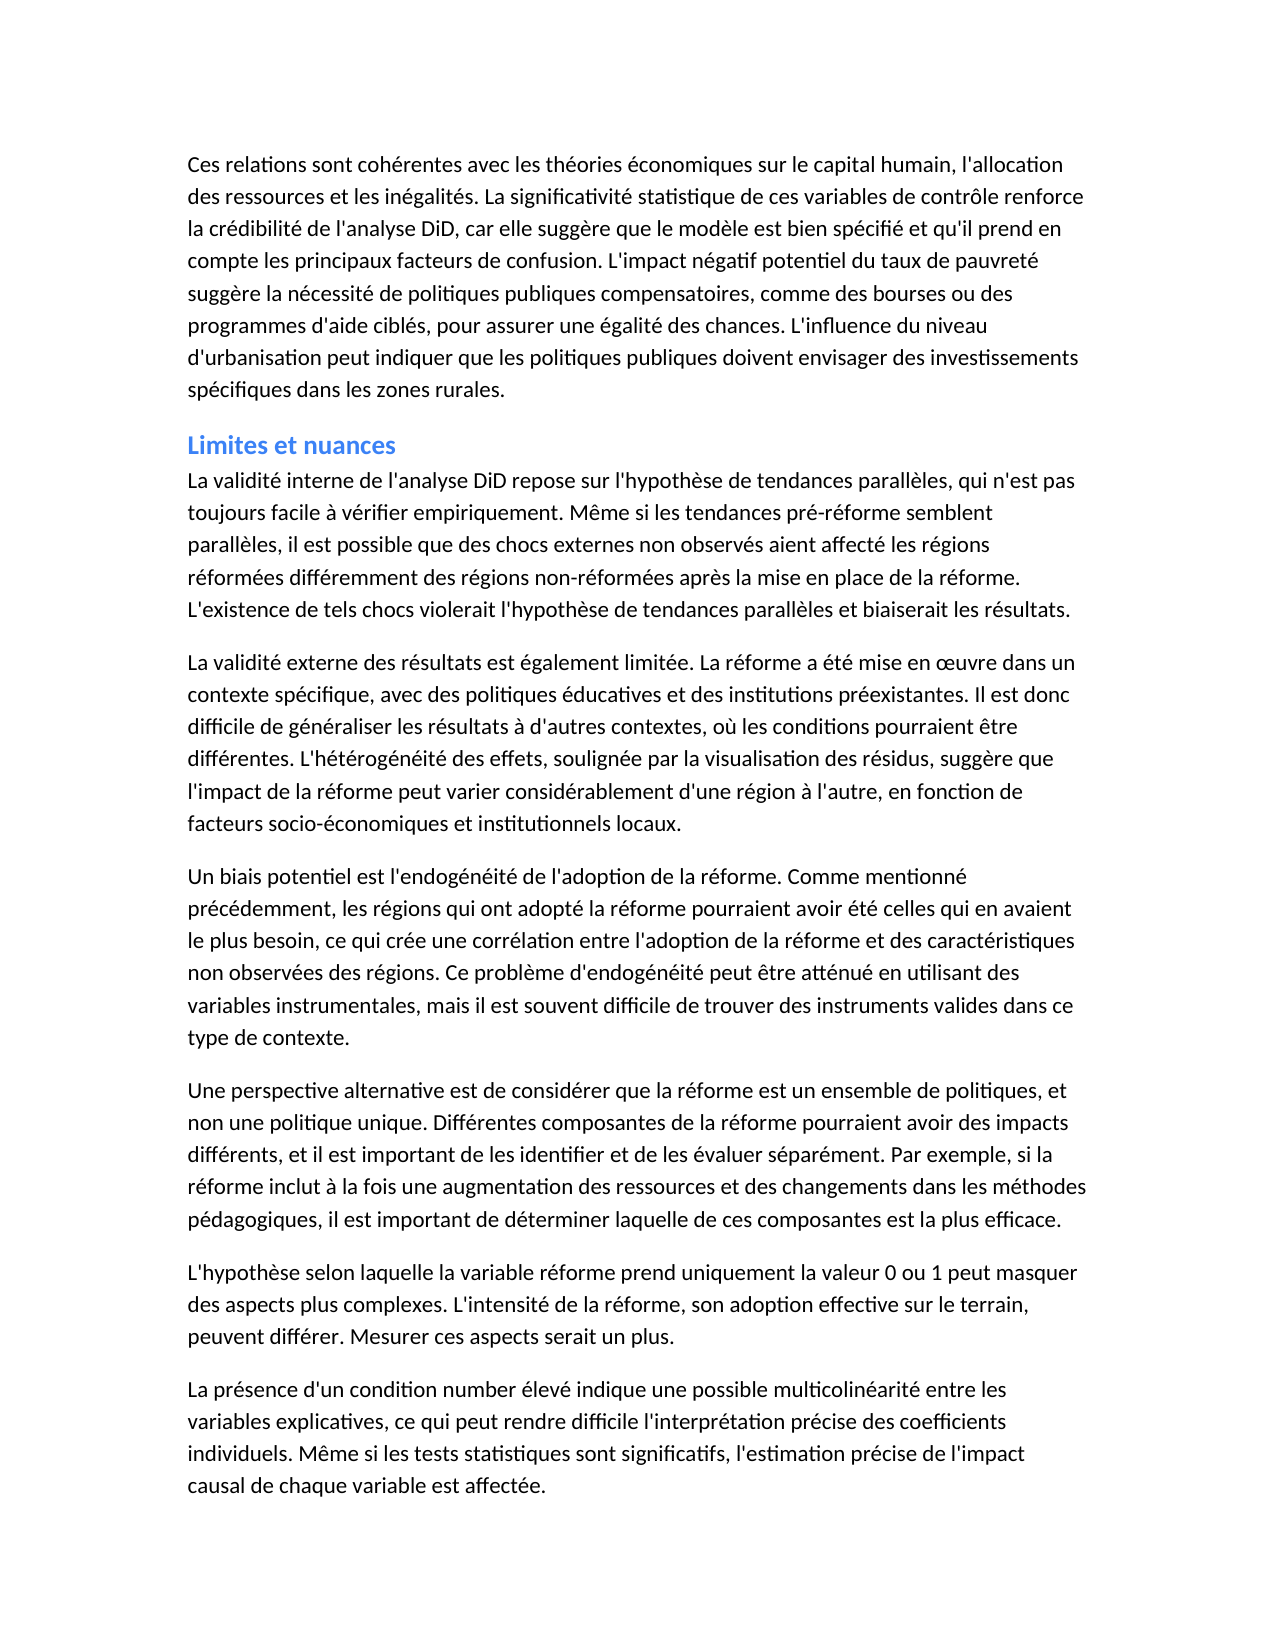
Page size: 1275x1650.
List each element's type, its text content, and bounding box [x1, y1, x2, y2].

text Une perspective alternative est de considérer que la réforme est un ensemble de politiques, et non une politique unique. Différentes composantes de la réforme pourraient avoir des impacts différents, et il est important de les identifier et de les évaluer séparément. Par exemple, si la réforme inclut à la fois une augmentation des ressources et des changements dans les méthodes pédagogiques, il est important de déterminer laquelle de ces composantes est la plus efficace. [187, 1076, 1087, 1233]
text La validité externe des résultats est également limitée. La réforme a été mise en œuvre dans un contexte spécifique, avec des politiques éducatives et des institutions préexistantes. Il est donc difficile de généraliser les résultats à d'autres contextes, où les conditions pourraient être différentes. L'hétérogénéité des effets, soulignée par la visualisation des résidus, suggère que l'impact de la réforme peut varier considérablement d'une région à l'autre, en fonction de facteurs socio-économiques et institutionnels locaux. [187, 648, 1087, 837]
text La validité interne de l'analyse DiD repose sur l'hypothèse de tendances parallèles, qui n'est pas toujours facile à vérifier empiriquement. Même si les tendances pré-réforme semblent parallèles, il est possible que des chocs externes non observés aient affecté les régions réformées différemment des régions non-réformées après la mise en place de la réforme. L'existence de tels chocs violerait l'hypothèse de tendances parallèles et biaiserait les résultats. [187, 466, 1087, 623]
text Un biais potentiel est l'endogénéité de l'adoption de la réforme. Comme mentionné précédemment, les régions qui ont adopté la réforme pourraient avoir été celles qui en avaient le plus besoin, ce qui crée une corrélation entre l'adoption de la réforme et des caractéristiques non observées des régions. Ce problème d'endogénéité peut être atténué en utilisant des variables instrumentales, mais il est souvent difficile de trouver des instruments valides dans ce type de contexte. [187, 862, 1087, 1051]
text La présence d'un condition number élevé indique une possible multicolinéarité entre les variables explicatives, ce qui peut rendre difficile l'interprétation précise des coefficients individuels. Même si les tests statistiques sont significatifs, l'estimation précise de l'impact causal de chaque variable est affectée. [187, 1375, 1087, 1500]
text Ces relations sont cohérentes avec les théories économiques sur le capital humain, l'allocation des ressources et les inégalités. La significativité statistique de ces variables de contrôle renforce la crédibilité de l'analyse DiD, car elle suggère que le modèle est bien spécifié et qu'il prend en compte les principaux facteurs de confusion. L'impact négatif potentiel du taux de pauvreté suggère la nécessité de politiques publiques compensatoires, comme des bourses ou des programmes d'aide ciblés, pour assurer une égalité des chances. L'influence du niveau d'urbanisation peut indiquer que les politiques publiques doivent envisager des investissements spécifiques dans les zones rurales. [187, 150, 1087, 403]
subtitle Limites et nuances [187, 428, 1087, 461]
text L'hypothèse selon laquelle la variable réforme prend uniquement la valeur 0 ou 1 peut masquer des aspects plus complexes. L'intensité de la réforme, son adoption effective sur le terrain, peuvent différer. Mesurer ces aspects serait un plus. [187, 1258, 1087, 1350]
